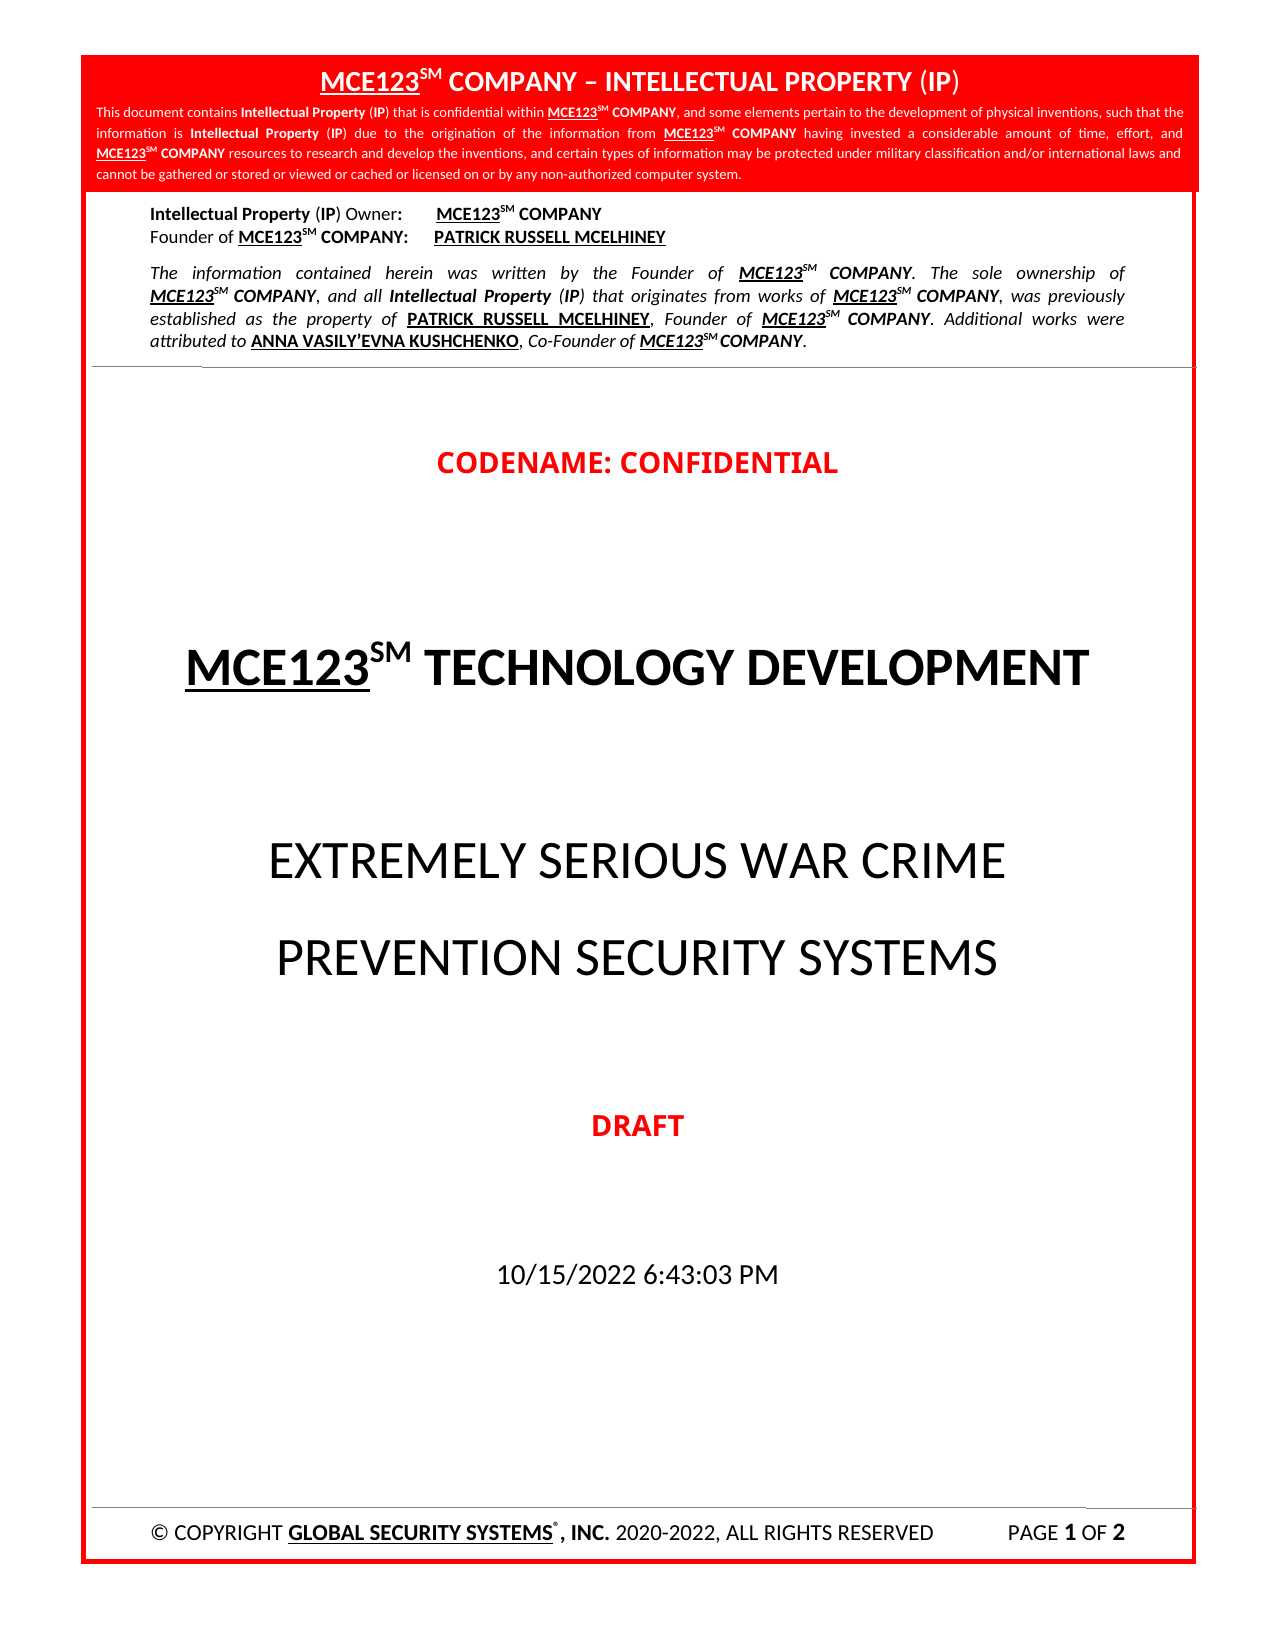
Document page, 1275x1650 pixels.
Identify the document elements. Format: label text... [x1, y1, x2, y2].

text DRAFT [150, 1105, 1125, 1144]
text EXTREMELY SERIOUS WAR CRIME [150, 826, 1125, 892]
text 10/15/2022 6:43:03 PM [150, 1256, 1125, 1292]
text CODENAME: CONFIDENTIAL [150, 442, 1125, 482]
text PREVENTION SECURITY SYSTEMS [150, 923, 1125, 989]
text MCE123SM TECHNOLOGY DEVELOPMENT [150, 632, 1125, 698]
